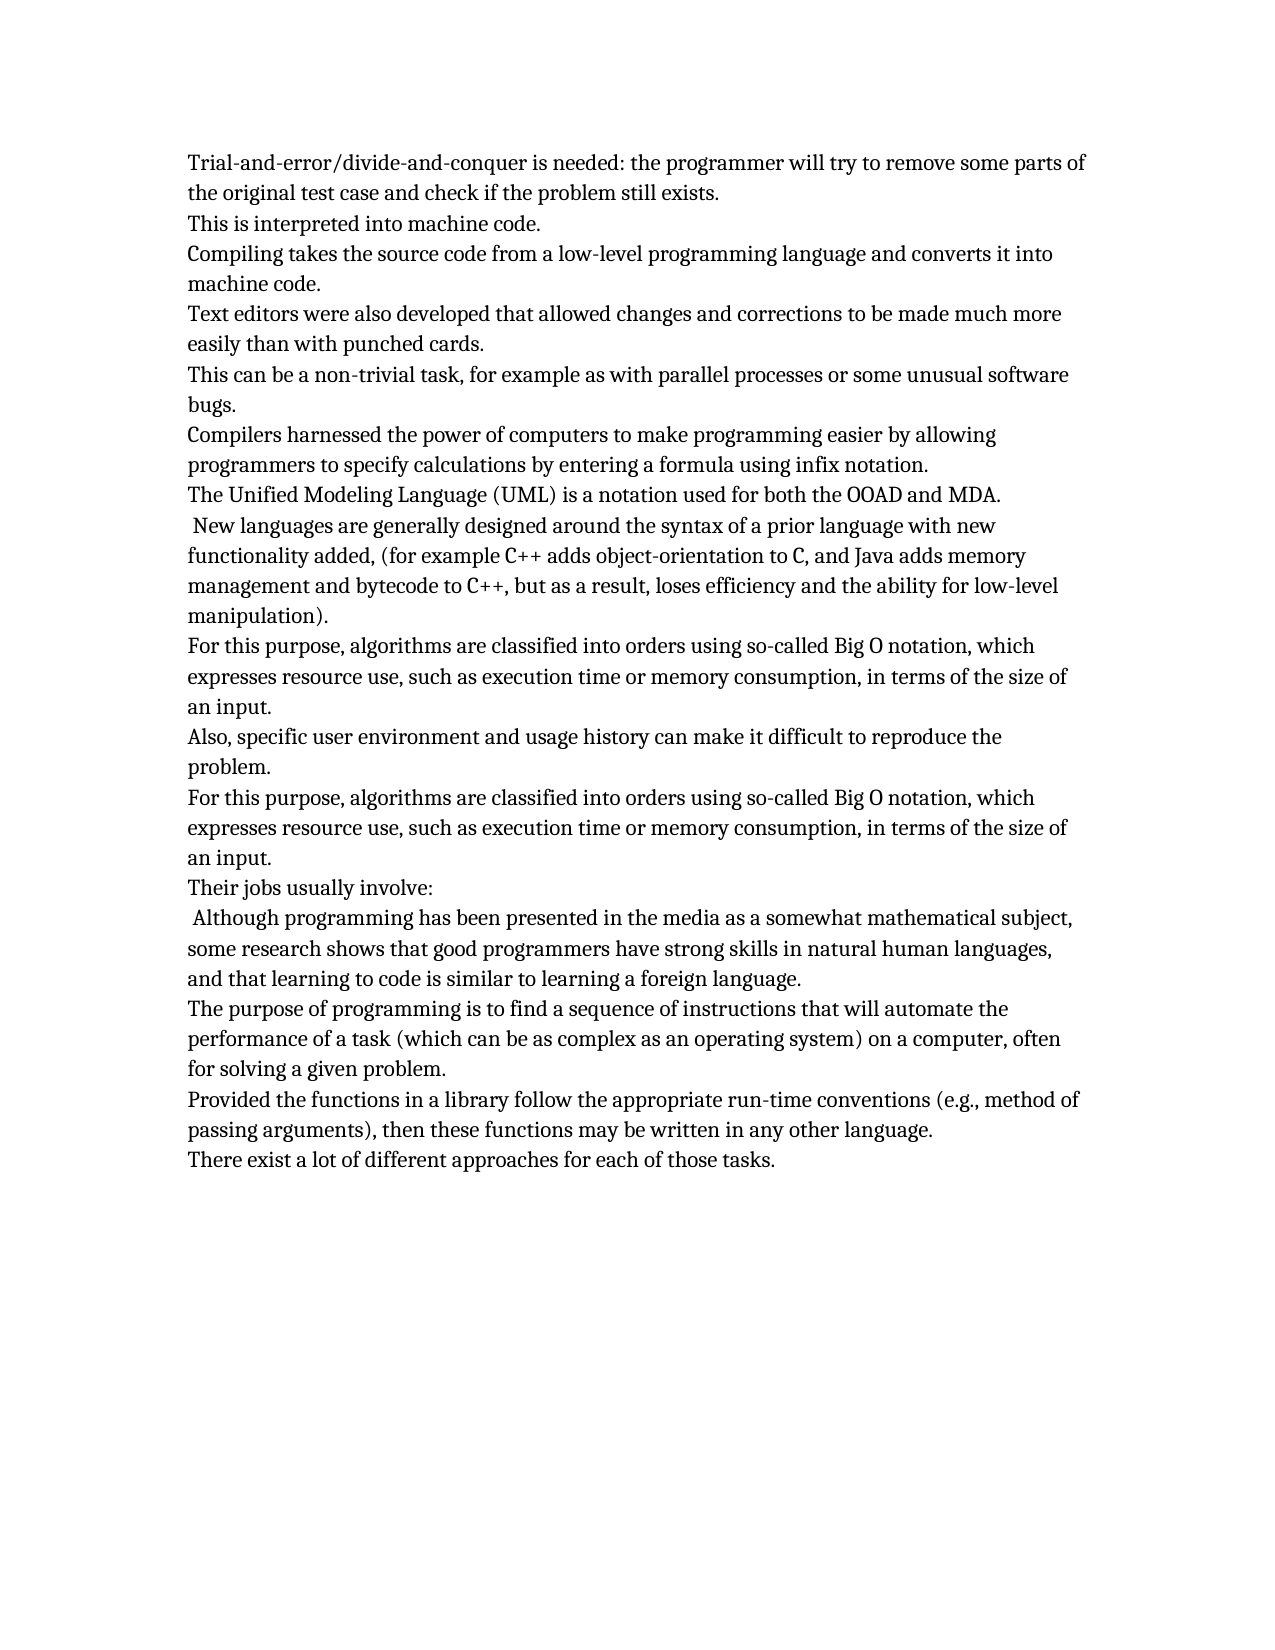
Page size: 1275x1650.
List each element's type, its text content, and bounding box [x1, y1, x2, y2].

text Trial-and-error/divide-and-conquer is needed: the programmer will try to remove some parts of the original test case and check if the problem still exists. This is interpreted into machine code. Compiling takes the source code from a low-level programming language and converts it into machine code. Text editors were also developed that allowed changes and corrections to be made much more easily than with punched cards. This can be a non-trivial task, for example as with parallel processes or some unusual software bugs. Compilers harnessed the power of computers to make programming easier by allowing programmers to specify calculations by entering a formula using infix notation. The Unified Modeling Language (UML) is a notation used for both the OOAD and MDA. New languages are generally designed around the syntax of a prior language with new functionality added, (for example C++ adds object-orientation to C, and Java adds memory management and bytecode to C++, but as a result, loses efficiency and the ability for low-level manipulation). For this purpose, algorithms are classified into orders using so-called Big O notation, which expresses resource use, such as execution time or memory consumption, in terms of the size of an input. Also, specific user environment and usage history can make it difficult to reproduce the problem. For this purpose, algorithms are classified into orders using so-called Big O notation, which expresses resource use, such as execution time or memory consumption, in terms of the size of an input. Their jobs usually involve: Although programming has been presented in the media as a somewhat mathematical subject, some research shows that good programmers have strong skills in natural human languages, and that learning to code is similar to learning a foreign language. The purpose of programming is to find a sequence of instructions that will automate the performance of a task (which can be as complex as an operating system) on a computer, often for solving a given problem. Provided the functions in a library follow the appropriate run-time conventions (e.g., method of passing arguments), then these functions may be written in any other language. There exist a lot of different approaches for each of those tasks. [187, 150, 1087, 1173]
